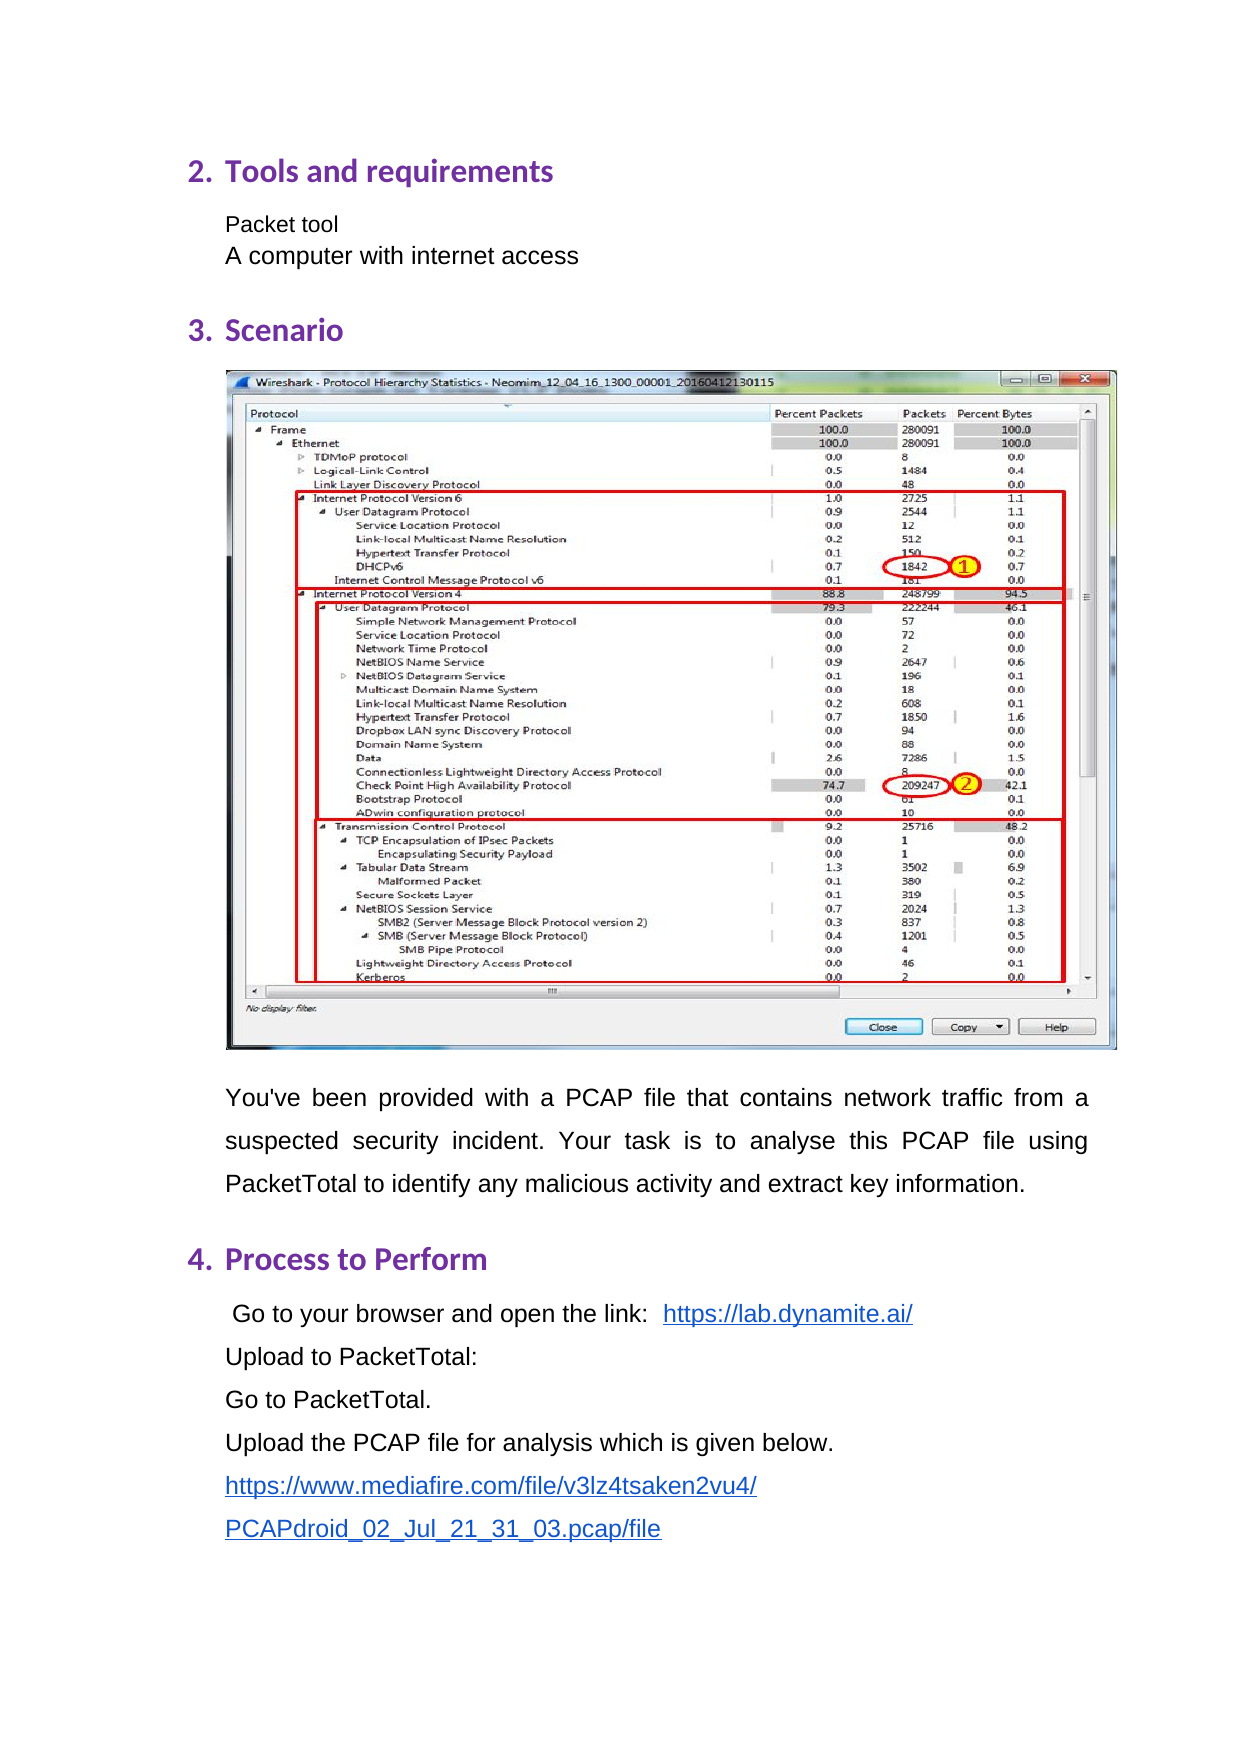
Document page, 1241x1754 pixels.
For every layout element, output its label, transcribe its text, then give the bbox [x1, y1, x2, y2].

text https://www.mediafire.com/file/v3lz4tsaken2vu4/PCAPdroid_02_Jul_21_31_03.pcap/file [225, 1471, 1090, 1543]
text Go to PacketTotal. [225, 1385, 1090, 1414]
text You've been provided with a PCAP file that contains network traffic from a suspected security incident. Your task is to analyse this PCAP file using PacketTotal to identify any malicious activity and extract key information. [225, 1083, 1090, 1198]
picture [225, 370, 1118, 1050]
text Upload the PCAP file for analysis which is given below. [225, 1428, 1090, 1457]
subtitle Scenario [187, 309, 1090, 350]
text Upload to PacketTotal: [225, 1342, 1090, 1371]
subtitle Process to Perform [187, 1238, 1090, 1278]
subtitle Tools and requirements [187, 150, 1090, 191]
text A computer with internet access [225, 241, 1090, 270]
text Packet tool [225, 211, 1090, 237]
text Go to your browser and open the link: https://lab.dynamite.ai/ [150, 1299, 1090, 1327]
